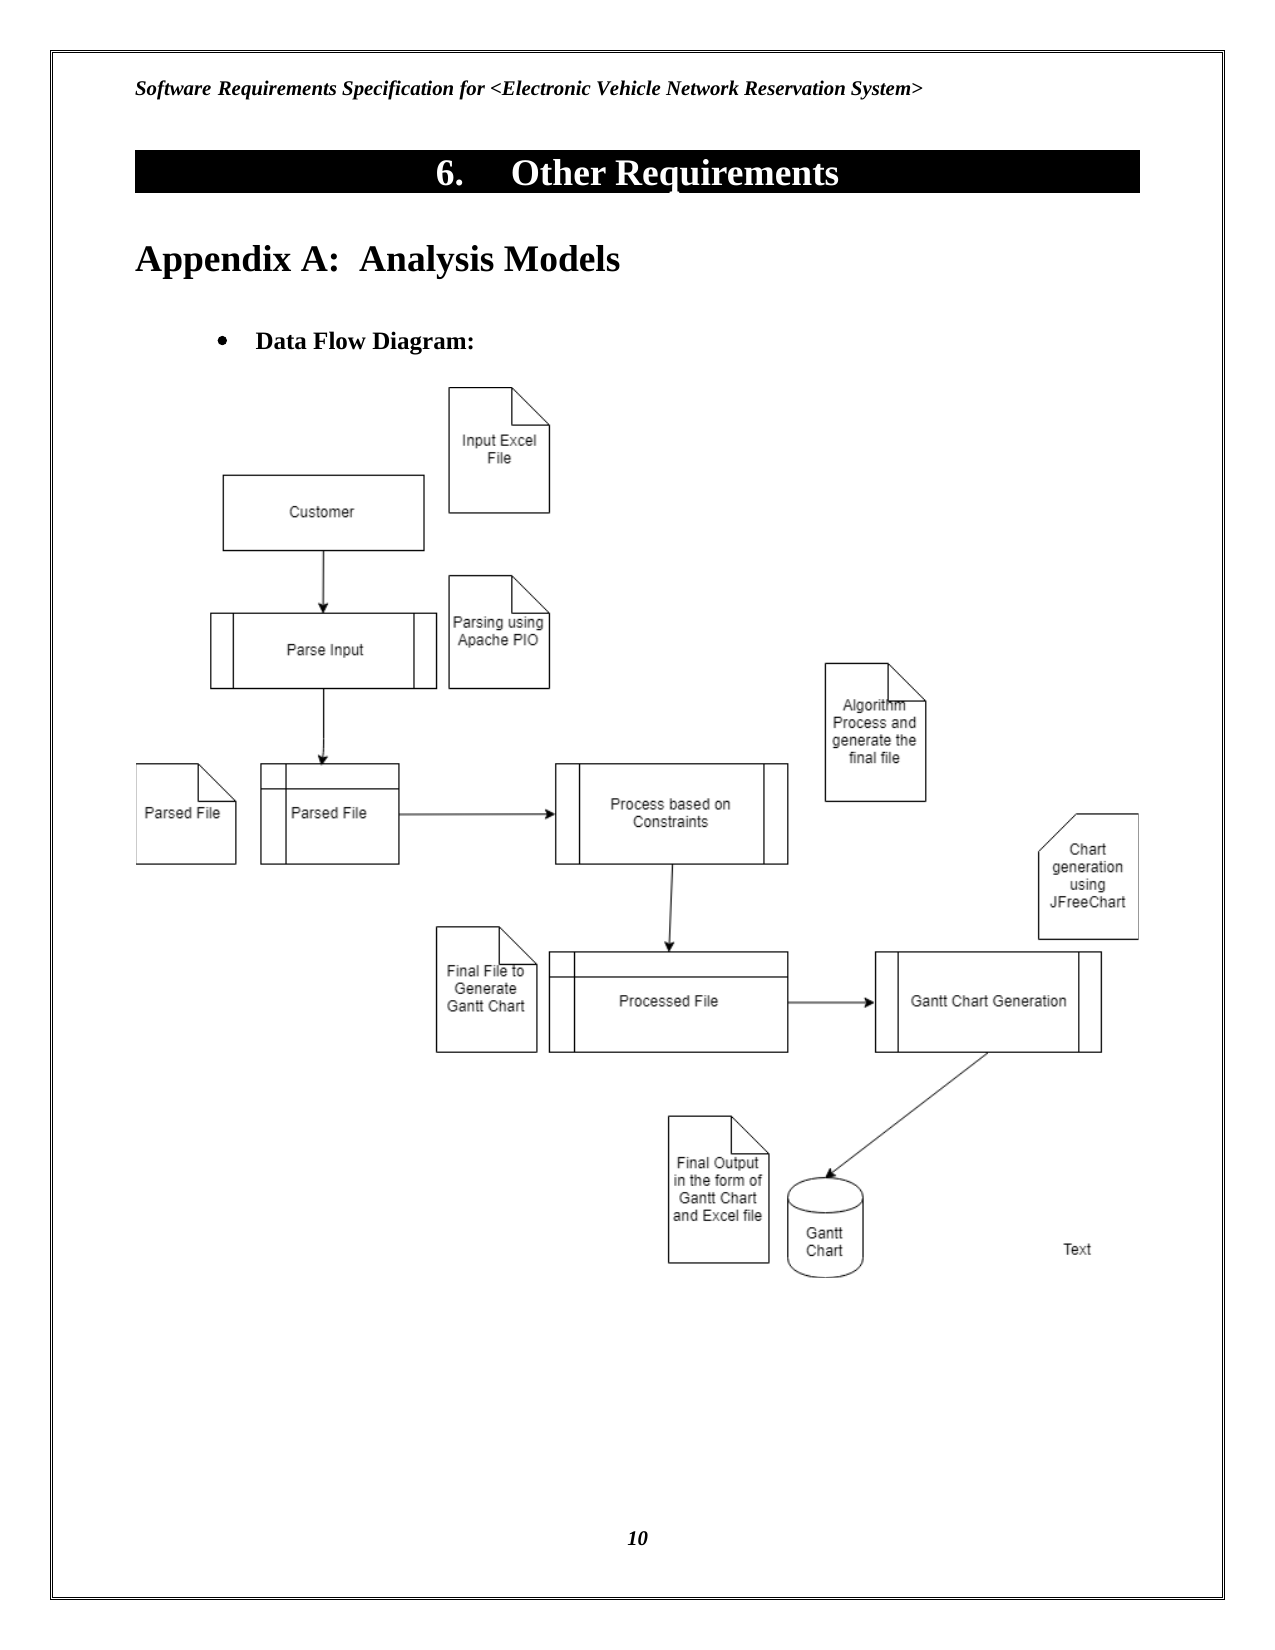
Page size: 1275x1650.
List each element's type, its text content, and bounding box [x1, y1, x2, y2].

list Data Flow Diagram: [218, 329, 1140, 354]
picture [136, 387, 1139, 1278]
text Appendix A: Analysis Models [135, 236, 1140, 279]
subtitle Other Requirements [135, 150, 1140, 193]
